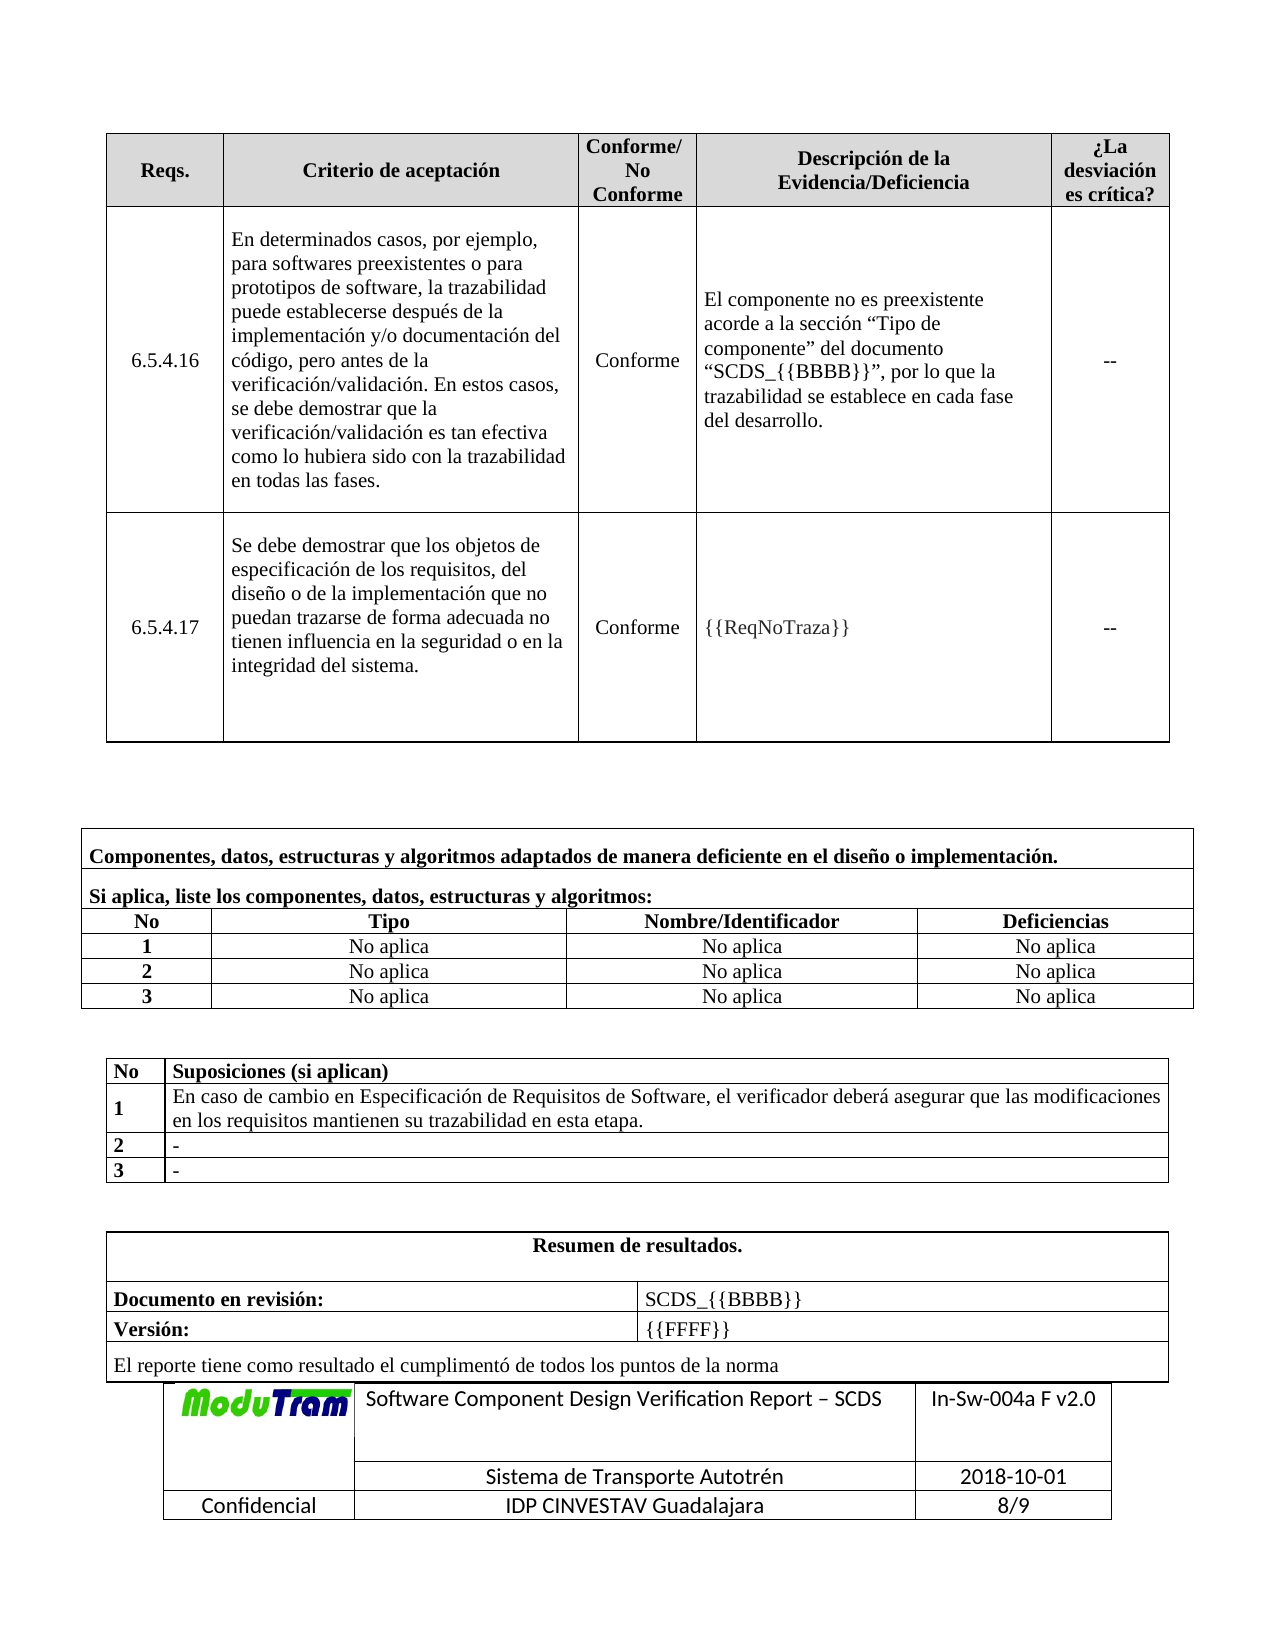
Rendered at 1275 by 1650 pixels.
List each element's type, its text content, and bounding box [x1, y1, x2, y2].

table_cell Conforme [579, 513, 696, 741]
table_cell No aplica [212, 934, 566, 958]
table_cell En determinados casos, por ejemplo, para softwares preexistentes o para prototipos de software, la trazabilidad puede establecerse después de la implementación y/o documentación del código, pero antes de la verificación/validación. En estos casos, se debe demostrar que la verificación/validación es tan efectiva como lo hubiera sido con la trazabilidad en todas las fases. [224, 207, 578, 512]
table_header No [107, 1059, 164, 1083]
table_cell No aplica [212, 984, 566, 1008]
table_cell - [166, 1158, 1168, 1182]
table_cell {{FFFF}} [638, 1312, 1168, 1341]
table_cell En caso de cambio en Especificación de Requisitos de Software, el verificador deberá asegurar que las modificaciones en los requisitos mantienen su trazabilidad en esta etapa. [166, 1084, 1168, 1132]
table_cell 2 [82, 959, 211, 983]
table_cell El componente no es preexistente acorde a la sección “Tipo de componente” del documento “SCDS_{{BBBB}}”, por lo que la trazabilidad se establece en cada fase del desarrollo. [697, 207, 1051, 512]
table_header Suposiciones (si aplican) [166, 1059, 1168, 1083]
table_cell {{ReqNoTraza}} [697, 513, 1051, 741]
table_cell No aplica [918, 984, 1193, 1008]
table_cell No aplica [567, 959, 917, 983]
table_header Criterio de aceptación [224, 134, 578, 206]
table_header Reqs. [107, 134, 223, 206]
table_cell Nombre/Identificador [567, 909, 917, 933]
table_cell - [166, 1133, 1168, 1157]
table_header Resumen de resultados. [107, 1233, 1168, 1281]
table_cell No aplica [212, 959, 566, 983]
picture [175, 1383, 355, 1437]
table_cell 1 [82, 934, 211, 958]
table_cell Conforme [579, 207, 696, 512]
table_cell 3 [82, 984, 211, 1008]
table_cell No aplica [567, 934, 917, 958]
table_cell Documento en revisión: [107, 1282, 637, 1311]
table_cell 1 [107, 1084, 164, 1132]
table_cell 2 [107, 1133, 164, 1157]
table_header ¿La desviación es crítica? [1052, 134, 1169, 206]
table_cell Se debe demostrar que los objetos de especificación de los requisitos, del diseño o de la implementación que no puedan trazarse de forma adecuada no tienen influencia en la seguridad o en la integridad del sistema. [224, 513, 578, 741]
table_cell El reporte tiene como resultado el cumplimentó de todos los puntos de la norma [107, 1342, 1168, 1381]
table_cell -- [1052, 207, 1169, 512]
table_cell Tipo [212, 909, 566, 933]
table_cell Versión: [107, 1312, 637, 1341]
table_header Componentes, datos, estructuras y algoritmos adaptados de manera deficiente en el diseño o implementación. [82, 829, 1193, 868]
table_cell 6.5.4.17 [107, 513, 223, 741]
table_cell 6.5.4.16 [107, 207, 223, 512]
table_cell No aplica [918, 934, 1193, 958]
table_cell -- [1052, 513, 1169, 741]
table_cell No [82, 909, 211, 933]
table_cell No aplica [567, 984, 917, 1008]
table_cell 3 [107, 1158, 164, 1182]
table_cell SCDS_{{BBBB}} [638, 1282, 1168, 1311]
table_cell No aplica [918, 959, 1193, 983]
table_header Conforme/ No Conforme [579, 134, 696, 206]
table_header Descripción de la Evidencia/Deficiencia [697, 134, 1051, 206]
table_cell Deficiencias [918, 909, 1193, 933]
table_cell Si aplica, liste los componentes, datos, estructuras y algoritmos: [82, 869, 1193, 908]
